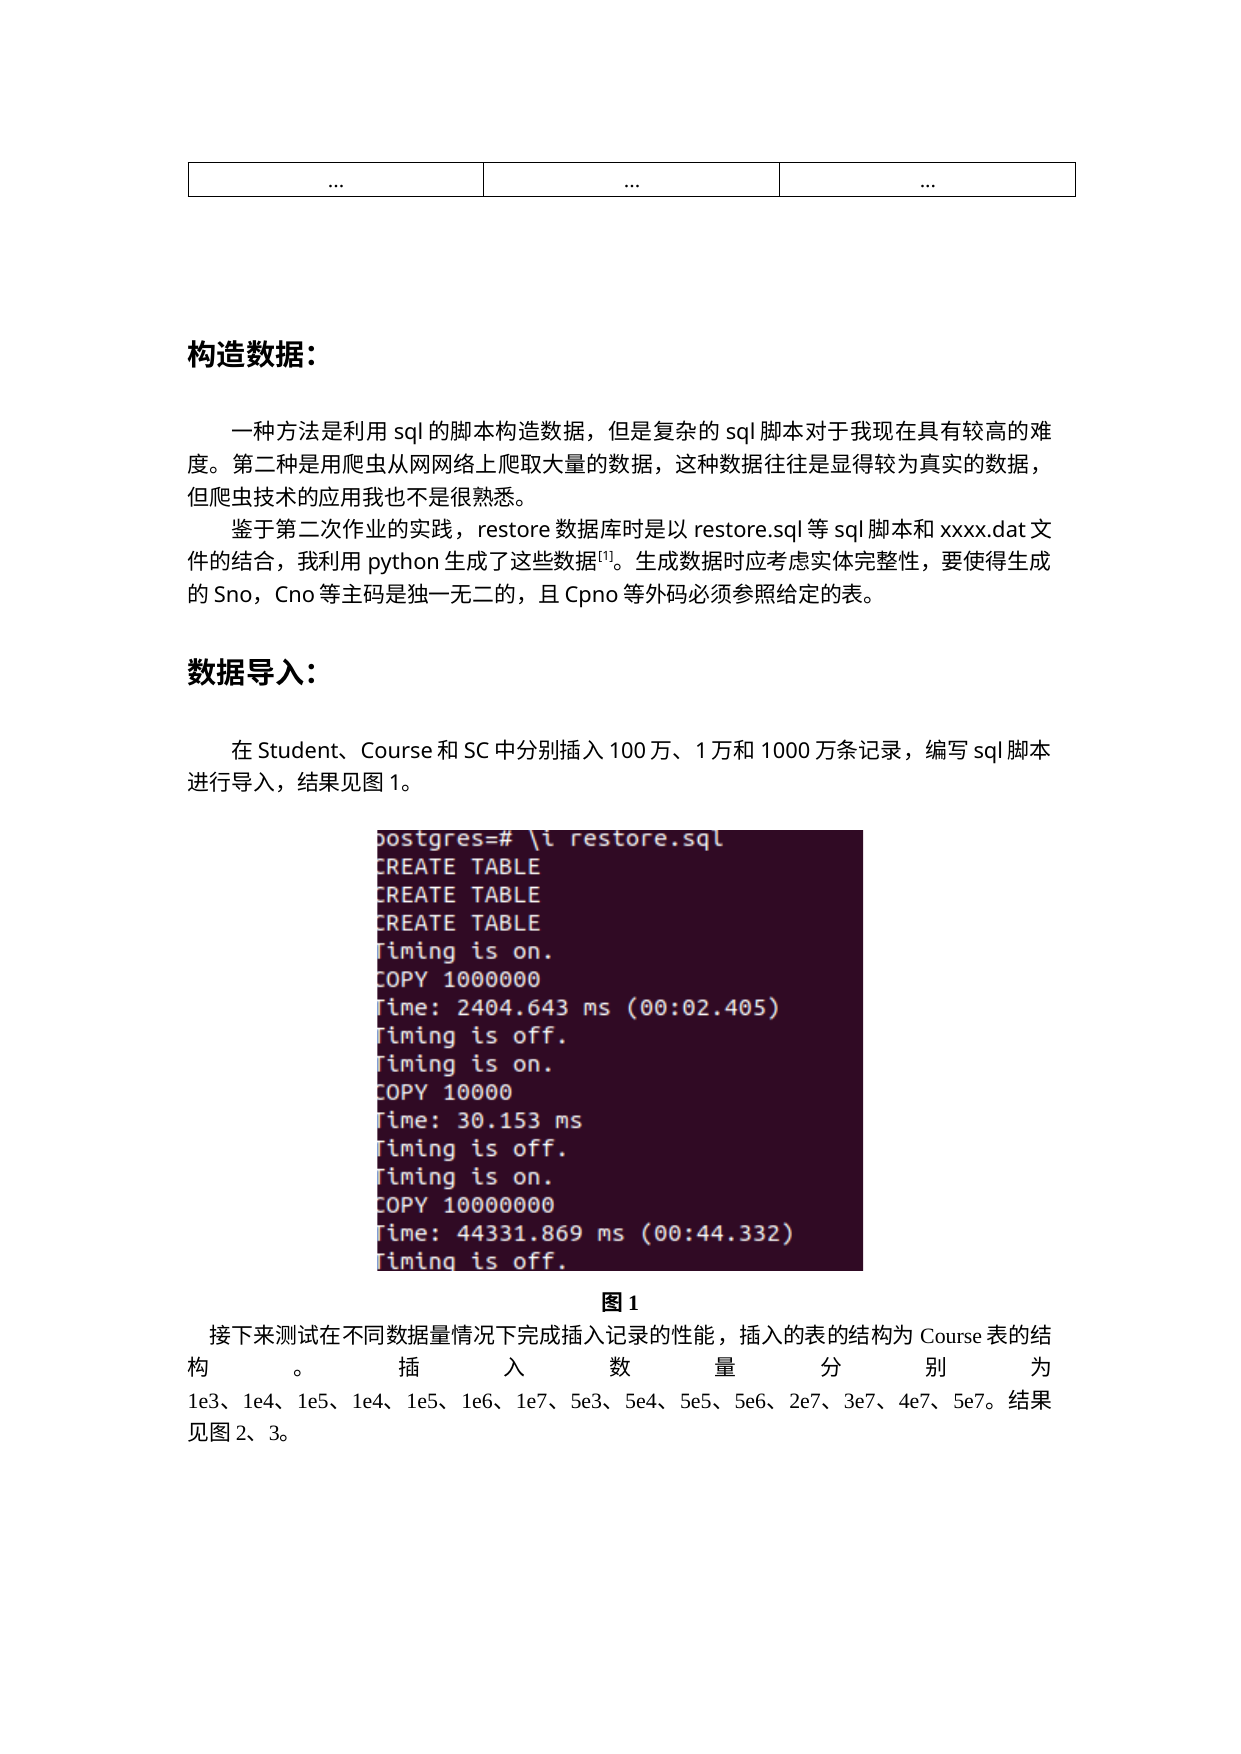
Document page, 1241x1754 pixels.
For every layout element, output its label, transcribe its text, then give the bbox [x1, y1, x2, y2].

subtitle 构造数据： [187, 320, 1053, 385]
table_cell ... [189, 163, 483, 196]
table_cell ... [484, 163, 779, 196]
table_cell ... [780, 163, 1075, 196]
text 图1 [187, 1285, 1053, 1317]
subtitle 数据导入： [187, 638, 1053, 703]
text 在Student、Course和SC中分别插入100万、1万和1000万条记录，编写sql脚本进行导入，结果见图1。 [187, 732, 1053, 797]
text 接下来测试在不同数据量情况下完成插入记录的性能，插入的表的结构为Course表的结构。插入数量分别为1e3、1e4、1e5、1e4、1e5、1e6、1e7、5e3、5e4、5e5、5e6、2e7、3e7、4e7、5e7。结果见图2、3。 [187, 1317, 1053, 1447]
picture [377, 830, 864, 1271]
text 一种方法是利用sql的脚本构造数据，但是复杂的sql脚本对于我现在具有较高的难度。第二种是用爬虫从网网络上爬取大量的数据，这种数据往往是显得较为真实的数据，但爬虫技术的应用我也不是很熟悉。 [187, 414, 1053, 512]
text 鉴于第二次作业的实践，restore数据库时是以restore.sql等sql脚本和xxxx.dat文件的结合，我利用python生成了这些数据[1]。生成数据时应考虑实体完整性，要使得生成的Sno，Cno等主码是独一无二的，且Cpno等外码必须参照给定的表。 [187, 512, 1053, 609]
